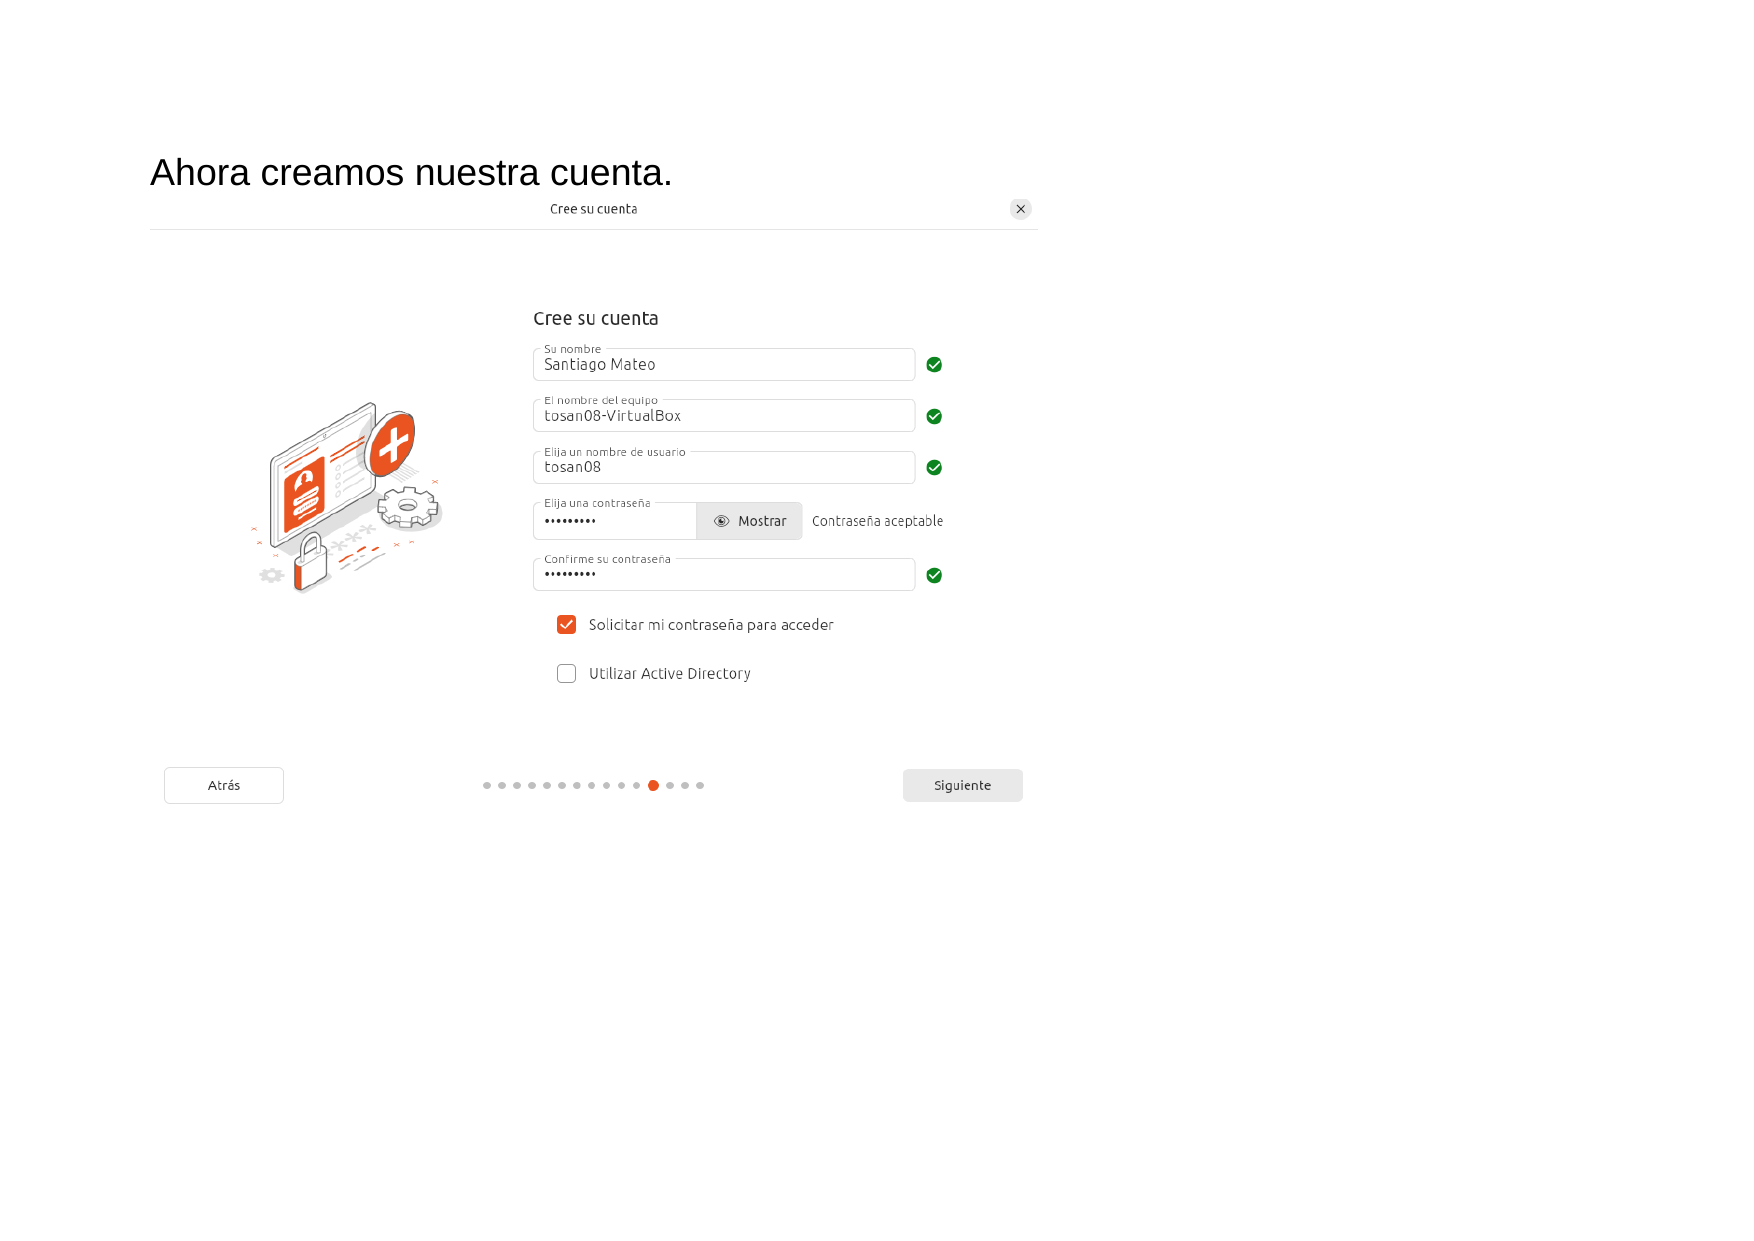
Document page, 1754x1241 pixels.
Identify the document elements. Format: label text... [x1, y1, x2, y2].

picture [150, 199, 1038, 813]
text Ahora creamos nuestra cuenta. [150, 150, 1604, 193]
